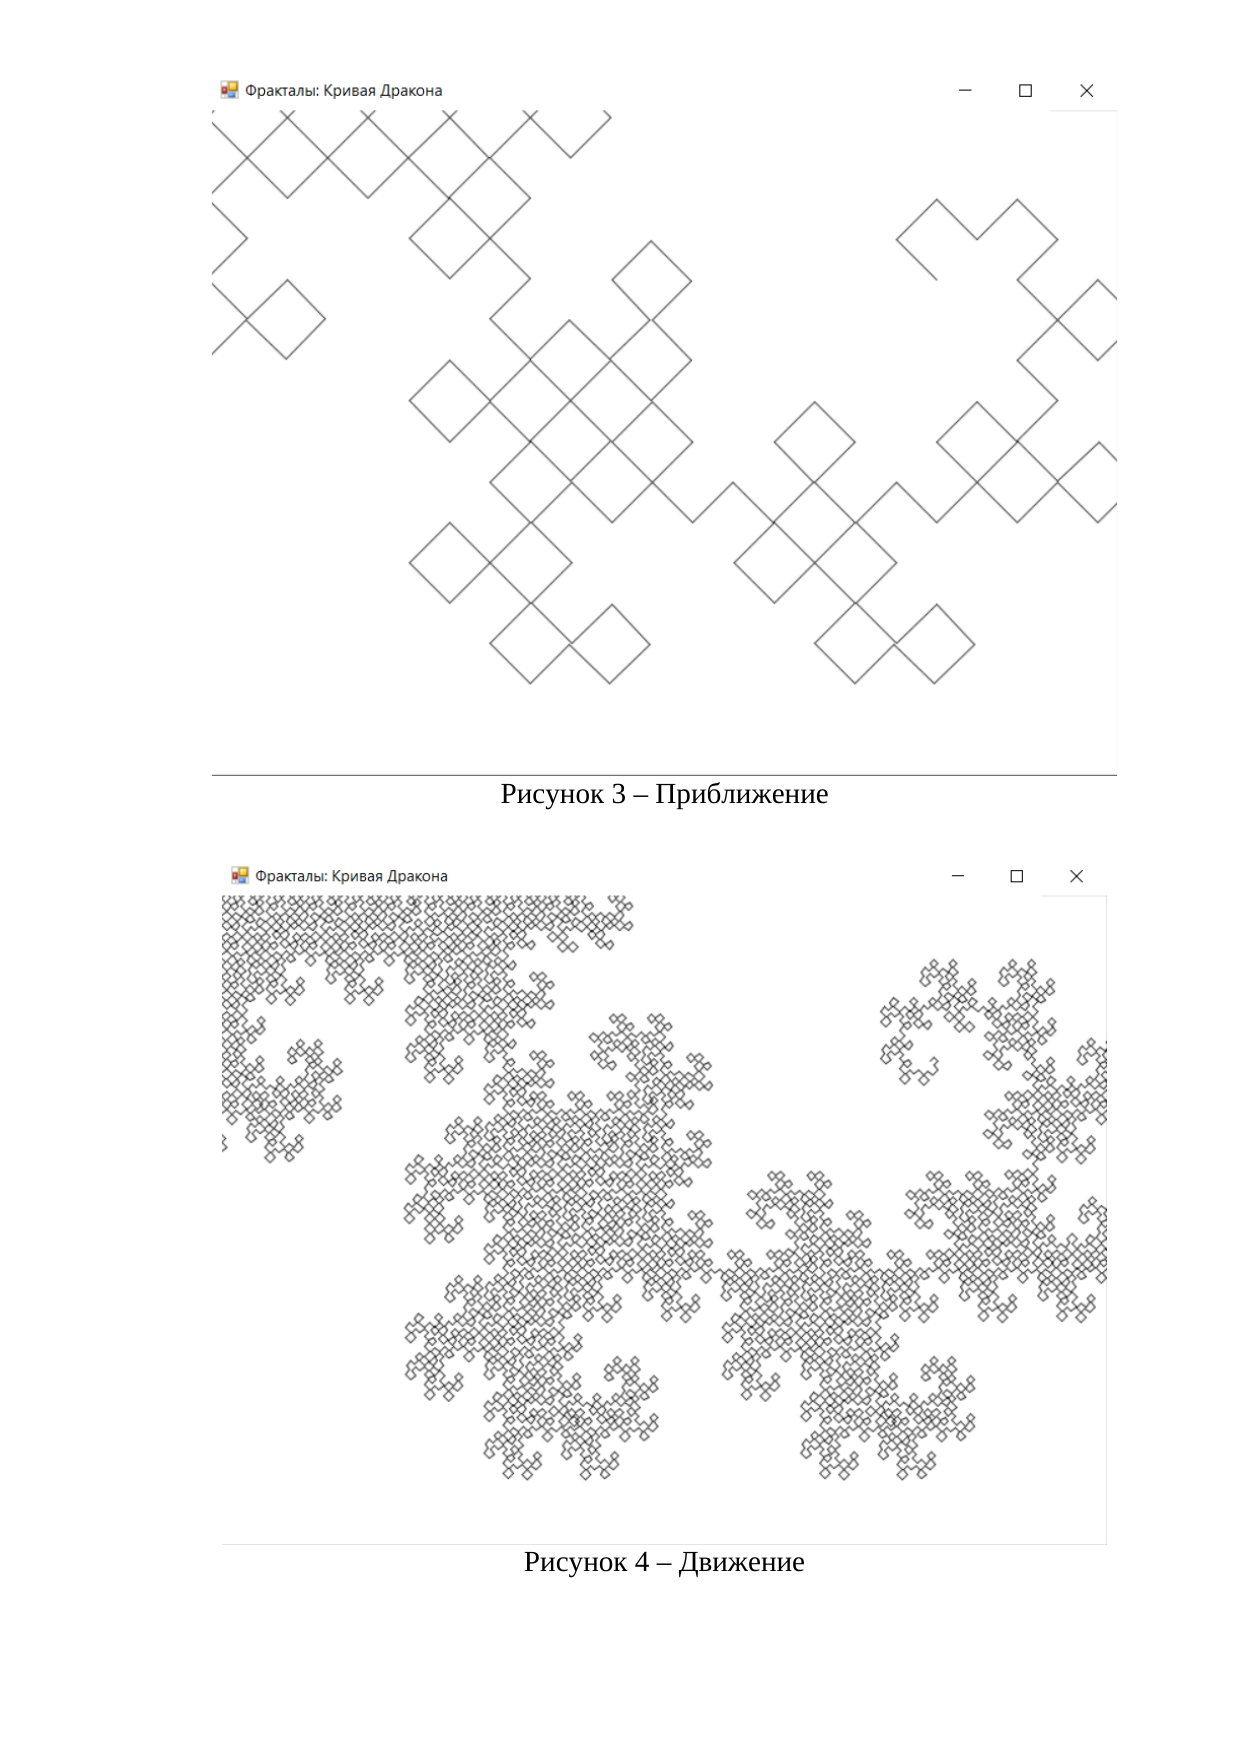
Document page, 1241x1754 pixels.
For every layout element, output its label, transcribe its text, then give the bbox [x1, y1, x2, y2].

text Рисунок 3 – Приближение [177, 776, 1152, 809]
text Рисунок 4 – Движение [177, 1544, 1152, 1578]
picture [222, 860, 1107, 1545]
picture [211, 73, 1118, 776]
